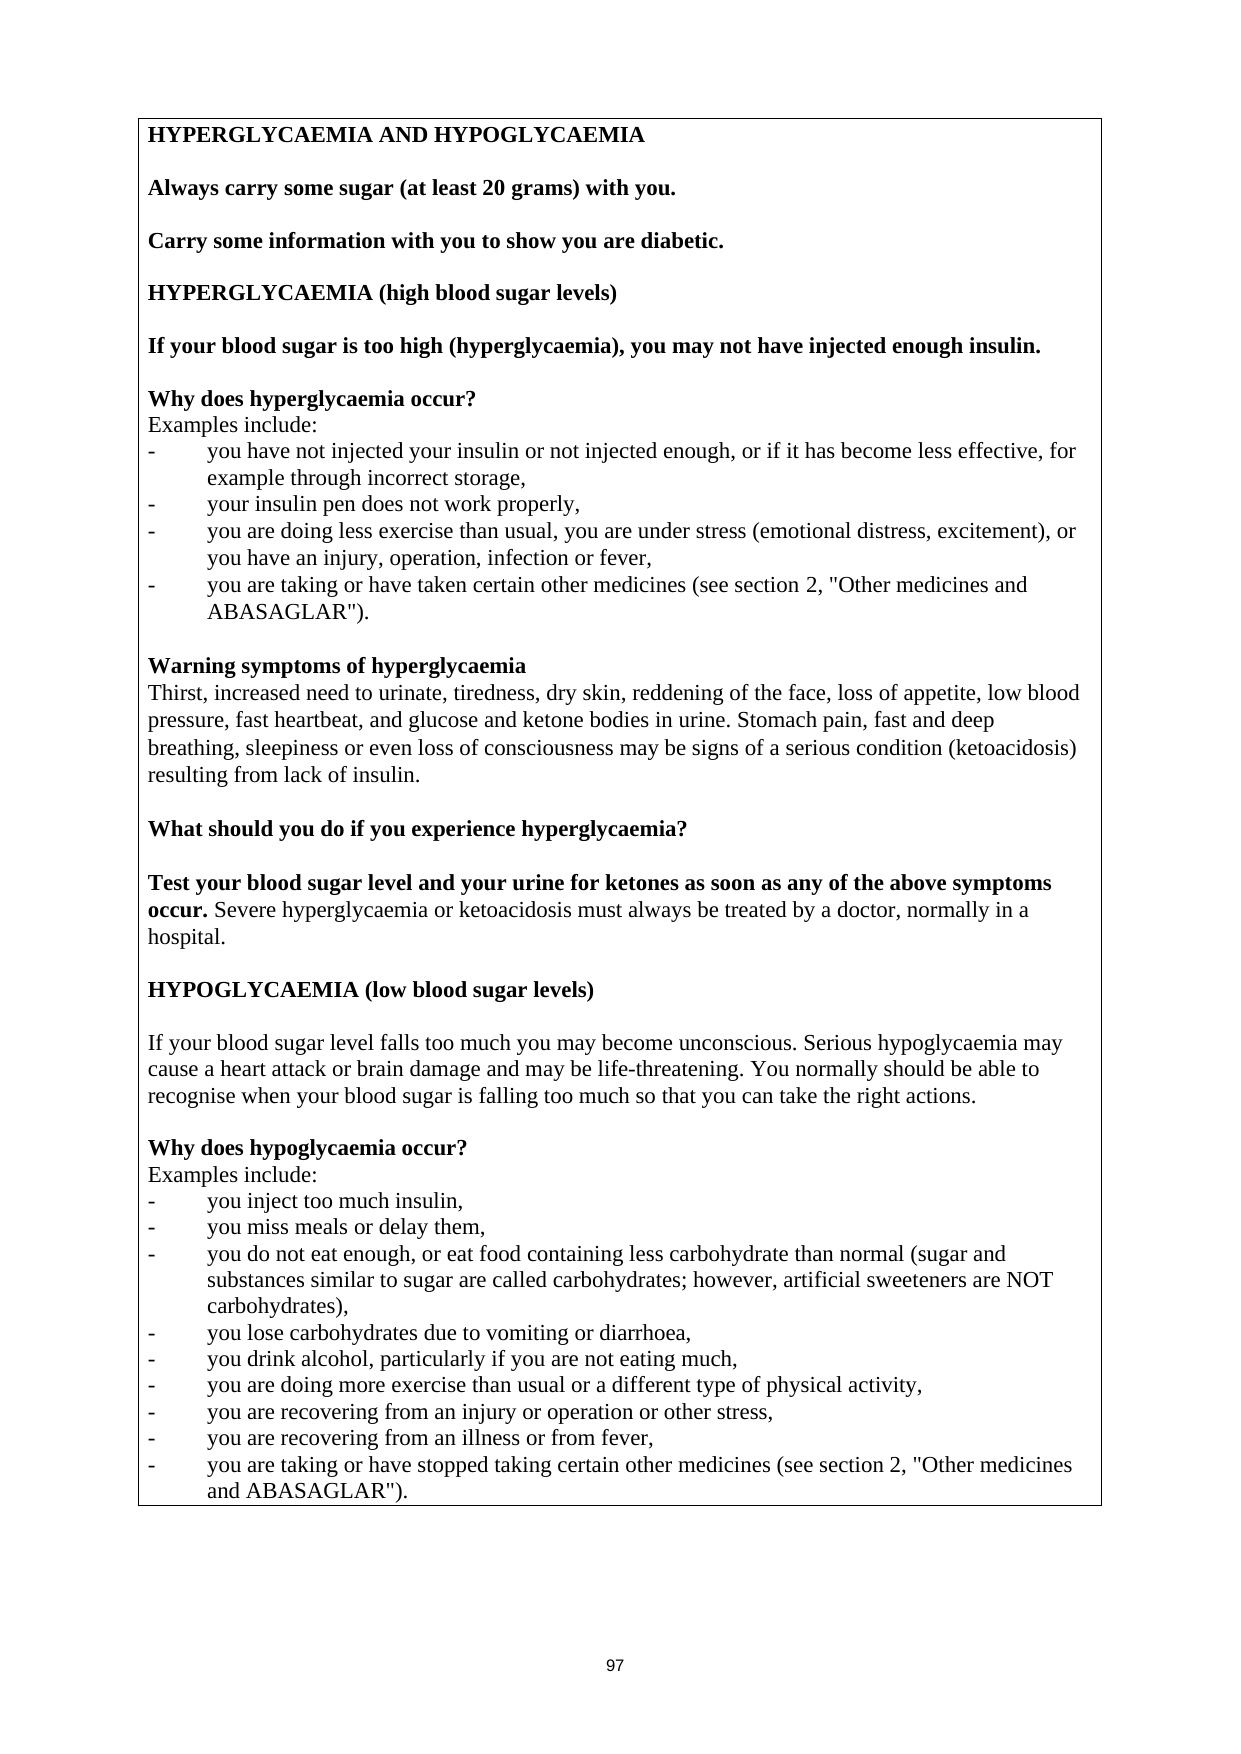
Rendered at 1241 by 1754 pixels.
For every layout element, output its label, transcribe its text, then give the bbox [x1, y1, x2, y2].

text - you inject too much insulin, [148, 1187, 1092, 1213]
text What should you do if you experience hyperglycaemia? [148, 814, 1092, 842]
text HYPERGLYCAEMIA AND HYPOGLYCAEMIA [139, 119, 1101, 148]
text - you are recovering from an injury or operation or other stress, [148, 1398, 1092, 1424]
text Examples include: [148, 1161, 1092, 1187]
text - you are taking or have taken certain other medicines (see section 2, "Other medicines and ABASAGLAR"). [148, 571, 1092, 625]
text - you are doing less exercise than usual, you are under stress (emotional distress, excitement), or you have an injury, operation, infection or fever, [148, 517, 1092, 571]
text Warning symptoms of hyperglycaemia [148, 652, 1092, 679]
text Always carry some sugar (at least 20 grams) with you. [148, 174, 1092, 200]
text - your insulin pen does not work properly, [148, 490, 1092, 517]
text - you are recovering from an illness or from fever, [148, 1424, 1092, 1447]
text If your blood sugar is too high (hyperglycaemia), you may not have injected enough insulin. [148, 332, 1092, 358]
text HYPERGLYCAEMIA (high blood sugar levels) [148, 279, 1092, 306]
text - you lose carbohydrates due to vomiting or diarrhoea, [148, 1319, 1092, 1345]
text Why does hypoglycaemia occur? [148, 1134, 1092, 1161]
text - you have not injected your insulin or not injected enough, or if it has become less effective, for example through incorrect storage, [148, 437, 1092, 490]
text Carry some information with you to show you are diabetic. [148, 227, 1092, 253]
text - you are doing more exercise than usual or a different type of physical activity, [148, 1372, 1092, 1398]
text Why does hyperglycaemia occur? [148, 385, 1092, 411]
text Thirst, increased need to urinate, tiredness, dry skin, reddening of the face, loss of appetite, low blood pressure, fast heartbeat, and glucose and ketone bodies in urine. Stomach pain, fast and deep breathing, sleepiness or even loss of consciousness may be signs of a serious condition (ketoacidosis) resulting from lack of insulin. [148, 679, 1092, 787]
text - you drink alcohol, particularly if you are not eating much, [148, 1345, 1092, 1372]
text Test your blood sugar level and your urine for ketones as soon as any of the above symptoms occur. Severe hyperglycaemia or ketoacidosis must always be treated by a doctor, normally in a hospital. [148, 869, 1092, 950]
text HYPOGLYCAEMIA (low blood sugar levels) [148, 976, 1092, 1003]
text Examples include: [148, 411, 1092, 437]
text - you are taking or have stopped taking certain other medicines (see section 2, "Other medicines and ABASAGLAR"). [139, 1447, 1101, 1505]
text If your blood sugar level falls too much you may become unconscious. Serious hypoglycaemia may cause a heart attack or brain damage and may be life-threatening. You normally should be able to recognise when your blood sugar is falling too much so that you can take the right actions. [148, 1029, 1092, 1108]
text - you miss meals or delay them, [148, 1213, 1092, 1240]
text - you do not eat enough, or eat food containing less carbohydrate than normal (sugar and substances similar to sugar are called carbohydrates; however, artificial sweeteners are NOT carbohydrates), [148, 1240, 1092, 1319]
